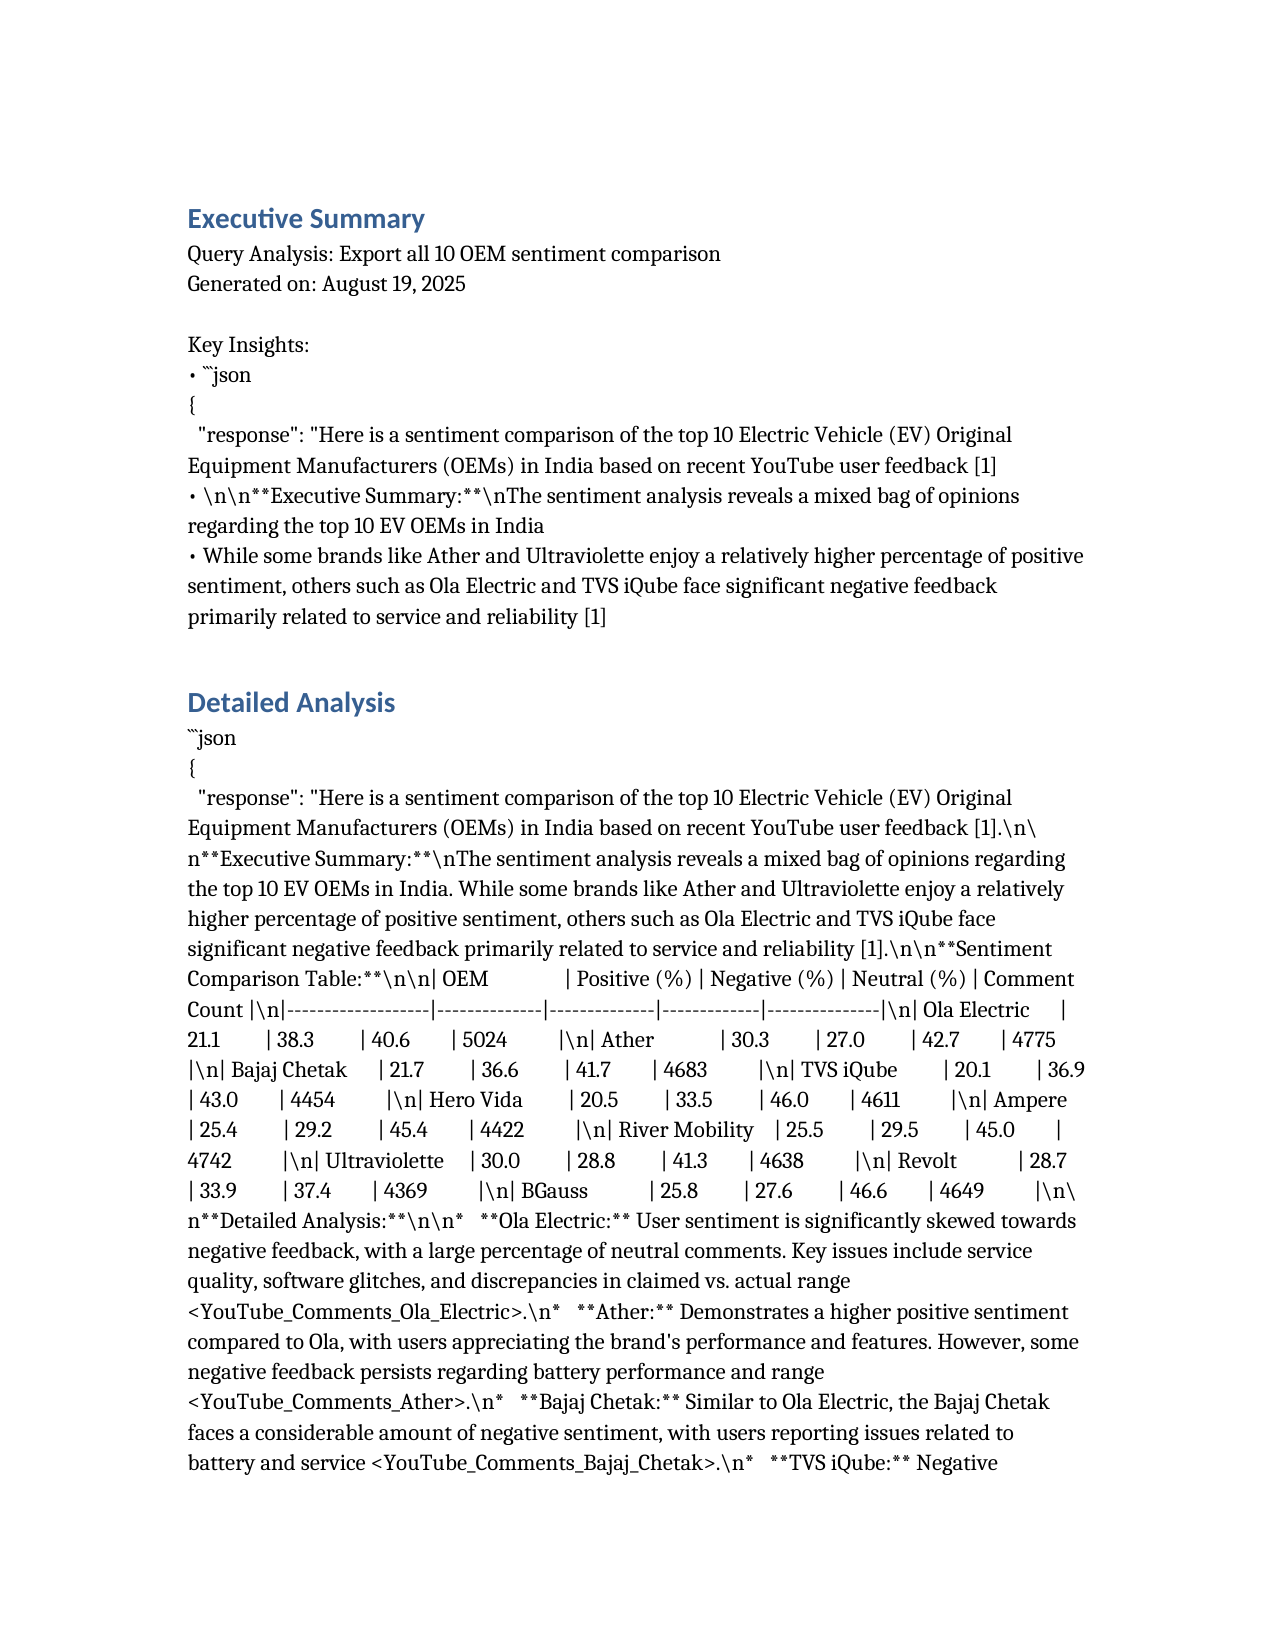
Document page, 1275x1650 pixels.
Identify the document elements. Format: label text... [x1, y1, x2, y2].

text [187, 724, 1087, 1476]
subtitle Executive Summary [187, 200, 1087, 236]
subtitle Detailed Analysis [187, 684, 1087, 719]
text Query Analysis: Export all 10 OEM sentiment comparison Generated on: August 19, 2025 Key Insights: • ```json { "response": "Here is a sentiment comparison of the top 10 Electric Vehicle (EV) Original Equipment Manufacturers (OEMs) in India based on recent YouTube user feedback [1] • \n\n**Executive Summary:**\nThe sentiment analysis reveals a mixed bag of opinions regarding the top 10 EV OEMs in India • While some brands like Ather and Ultraviolette enjoy a relatively higher percentage of positive sentiment, others such as Ola Electric and TVS iQube face significant negative feedback primarily related to service and reliability [1] [187, 241, 1087, 630]
